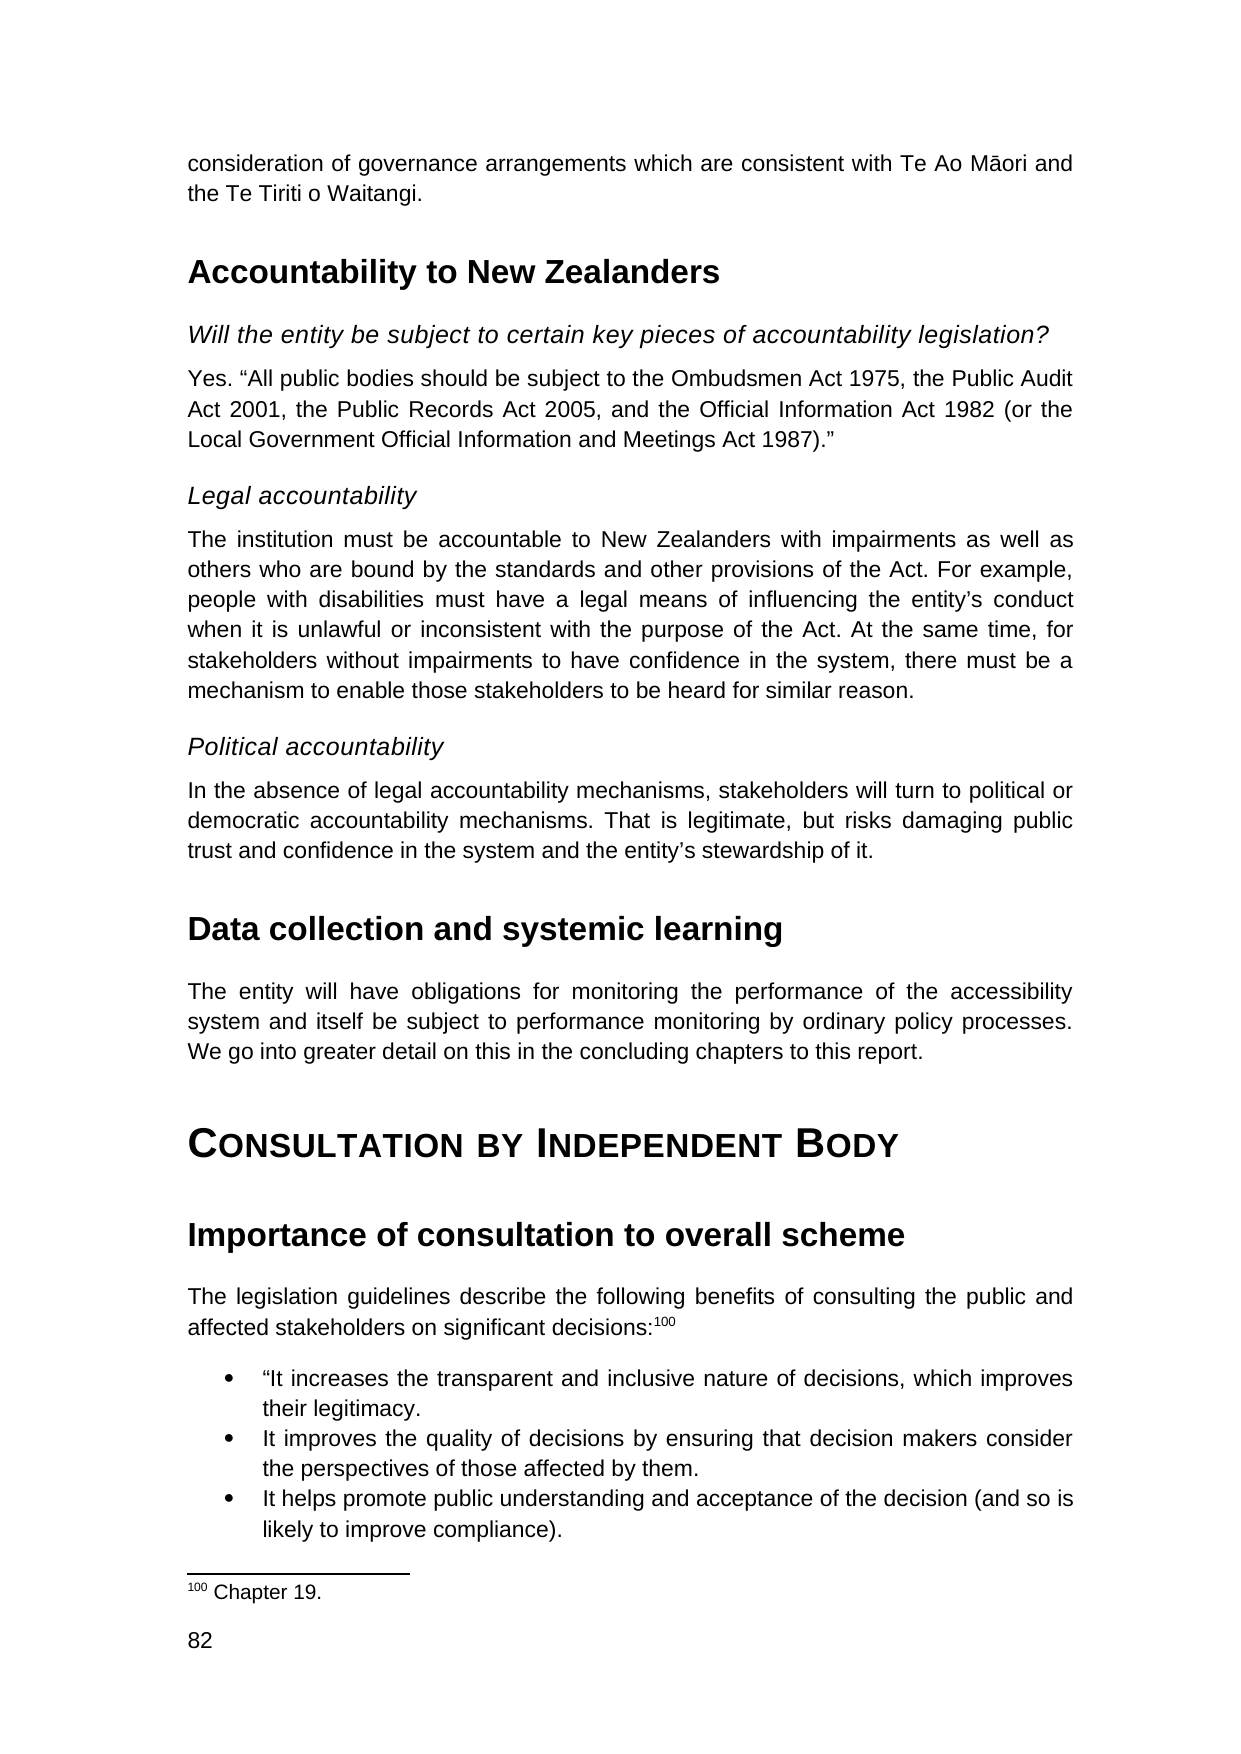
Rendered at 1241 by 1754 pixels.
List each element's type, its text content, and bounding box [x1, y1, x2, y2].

subtitle Data collection and systemic learning [187, 909, 1074, 948]
list “It increases the transparent and inclusive nature of decisions, which improves their legitimacy. [225, 1364, 1074, 1421]
list It improves the quality of decisions by ensuring that decision makers consider the perspectives of those affected by them. [225, 1425, 1074, 1482]
text Yes. “All public bodies should be subject to the Ombudsmen Act 1975, the Public Audit Act 2001, the Public Records Act 2005, and the Official Information Act 1982 (or the Local Government Official Information and Meetings Act 1987).” [187, 365, 1074, 452]
text The legislation guidelines describe the following benefits of consulting the public and affected stakeholders on significant decisions: [187, 1283, 1074, 1340]
text The institution must be accountable to New Zealanders with impairments as well as others who are bound by the standards and other provisions of the Act. For example, people with disabilities must have a legal means of influencing the entity’s conduct when it is unlawful or inconsistent with the purpose of the Act. At the same time, for stakeholders without impairments to have confidence in the system, there must be a mechanism to enable those stakeholders to be heard for similar reason. [187, 526, 1074, 703]
list It helps promote public understanding and acceptance of the decision (and so is likely to improve compliance). [225, 1485, 1074, 1542]
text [187, 150, 1074, 207]
subtitle Consultation by Independent Body [187, 1118, 1074, 1166]
subtitle Importance of consultation to overall scheme [187, 1215, 1074, 1253]
subtitle Legal accountability [187, 481, 1074, 510]
text In the absence of legal accountability mechanisms, stakeholders will turn to political or democratic accountability mechanisms. That is legitimate, but risks damaging public trust and confidence in the system and the entity’s stewardship of it. [187, 777, 1074, 864]
subtitle Will the entity be subject to certain key pieces of accountability legislation? [187, 320, 1074, 349]
text The entity will have obligations for monitoring the performance of the accessibility system and itself be subject to performance monitoring by ordinary policy processes. We go into greater detail on this in the concluding chapters to this report. [187, 978, 1074, 1064]
subtitle Political accountability [187, 732, 1074, 761]
subtitle Accountability to New Zealanders [187, 252, 1074, 291]
